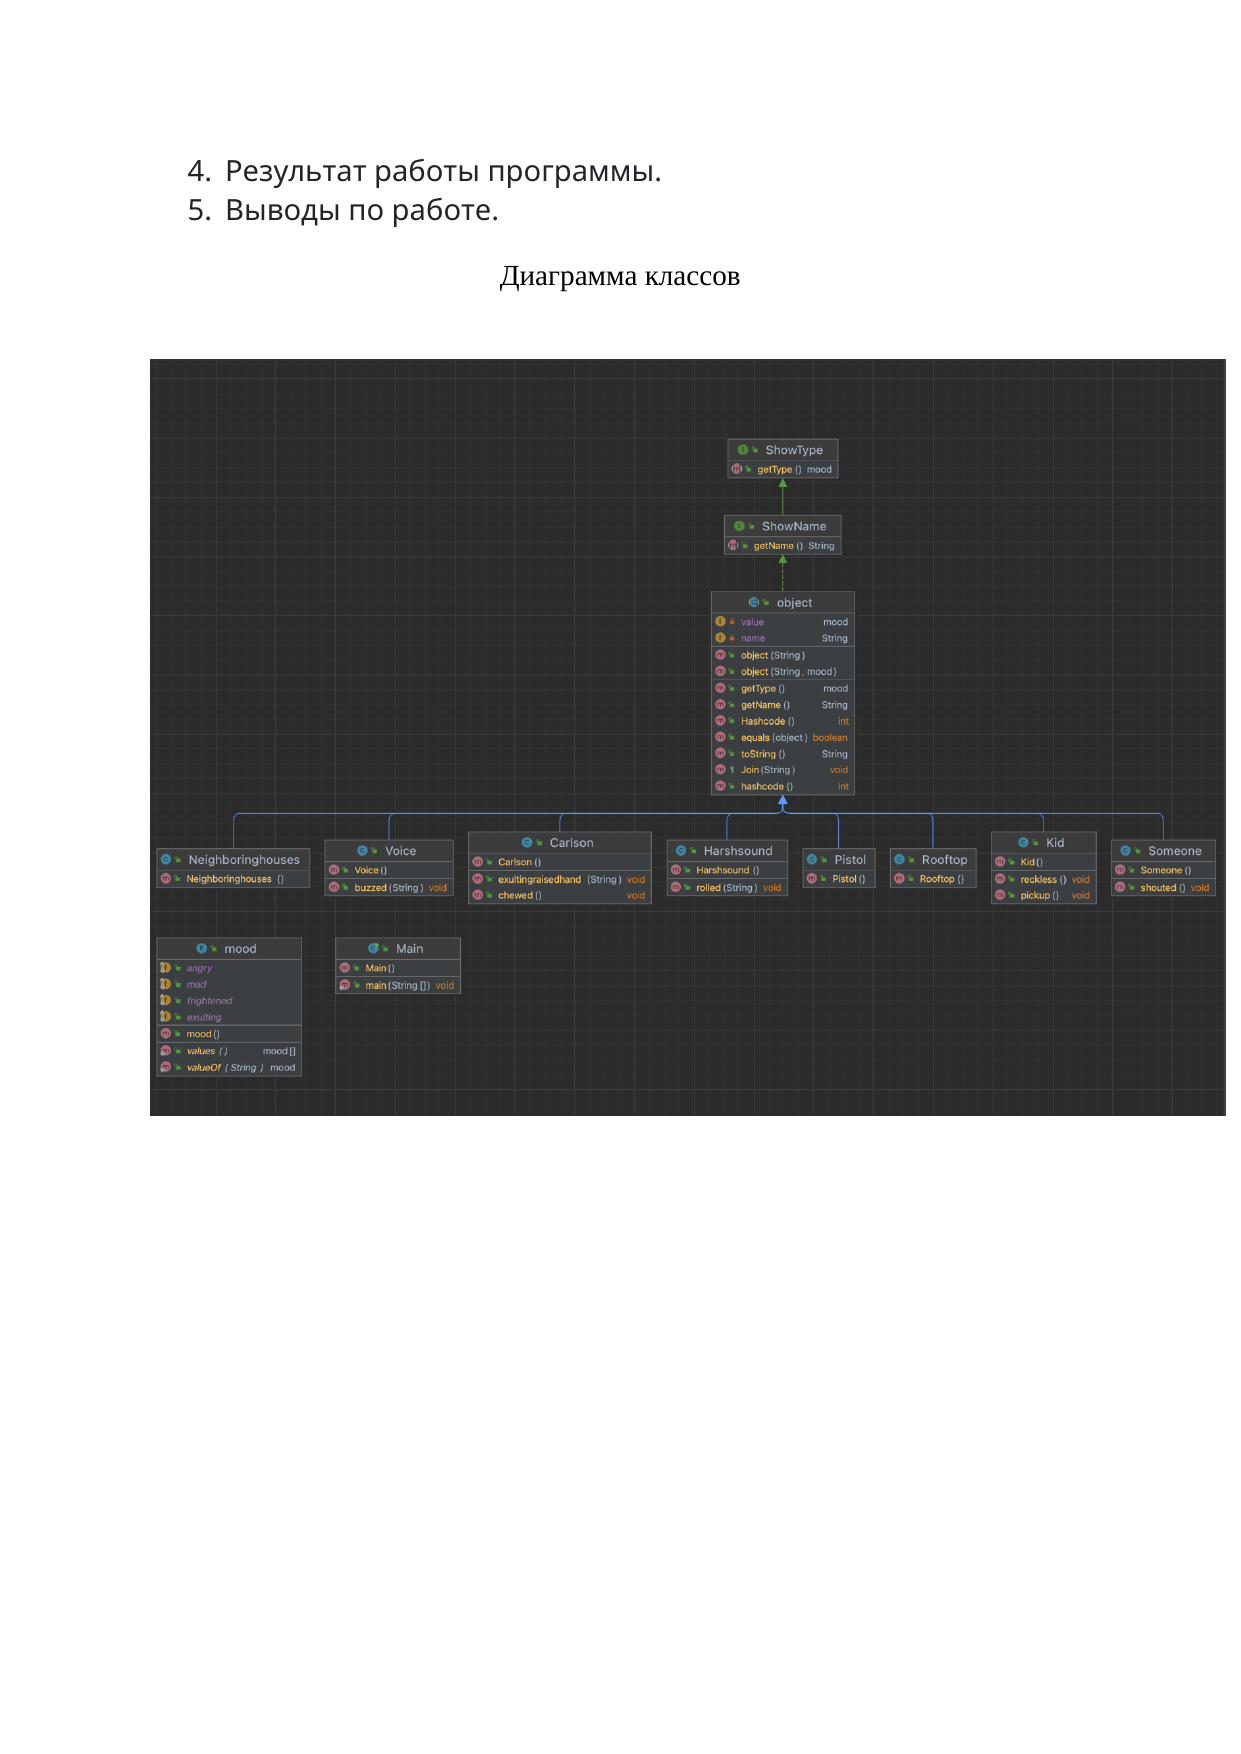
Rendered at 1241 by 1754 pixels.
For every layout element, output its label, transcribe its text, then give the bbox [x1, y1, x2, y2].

picture [150, 359, 1226, 1116]
list Выводы по работе. [187, 190, 1090, 229]
list Результат работы программы. [187, 150, 1090, 190]
text Диаграмма классов [150, 258, 1090, 292]
